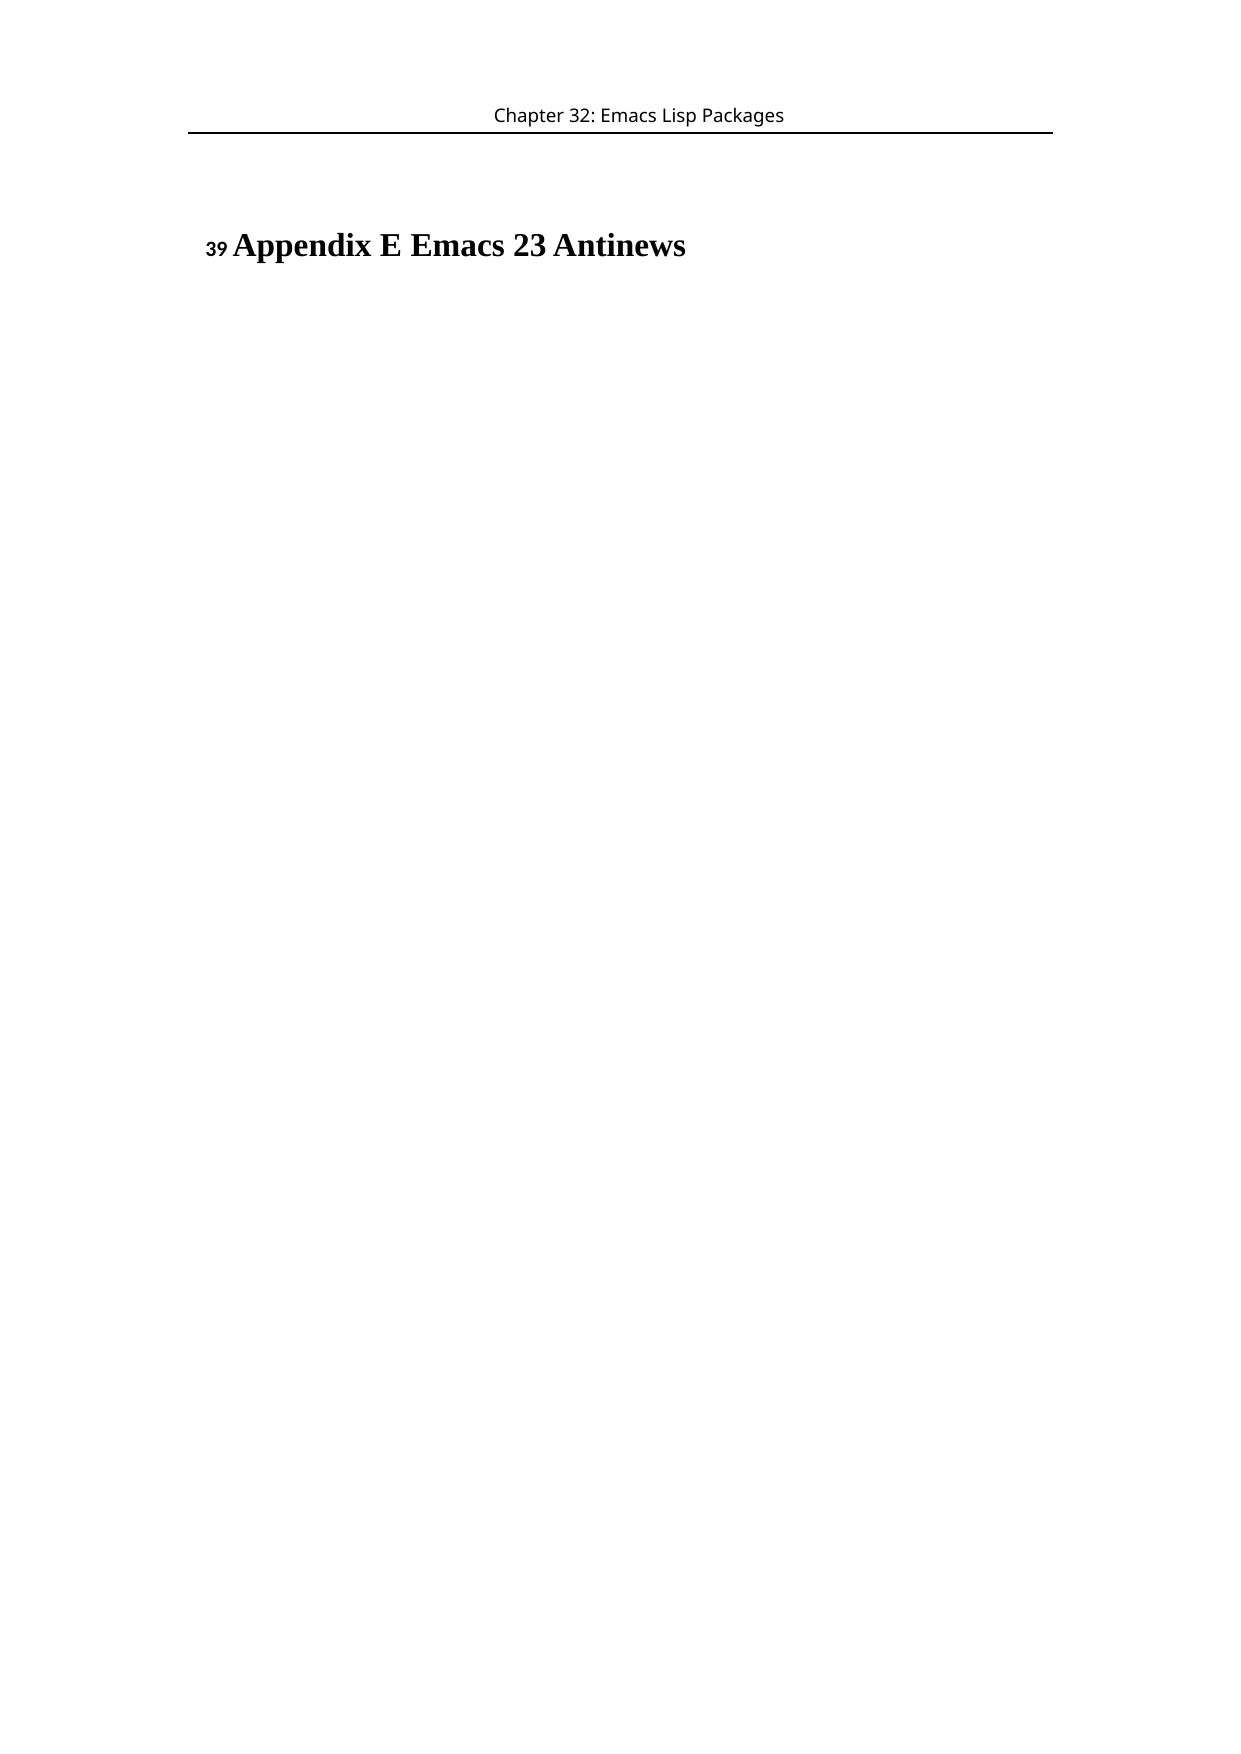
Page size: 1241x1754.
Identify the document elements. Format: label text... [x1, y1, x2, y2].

subtitle Appendix E Emacs 23 Antinews [205, 212, 1053, 277]
